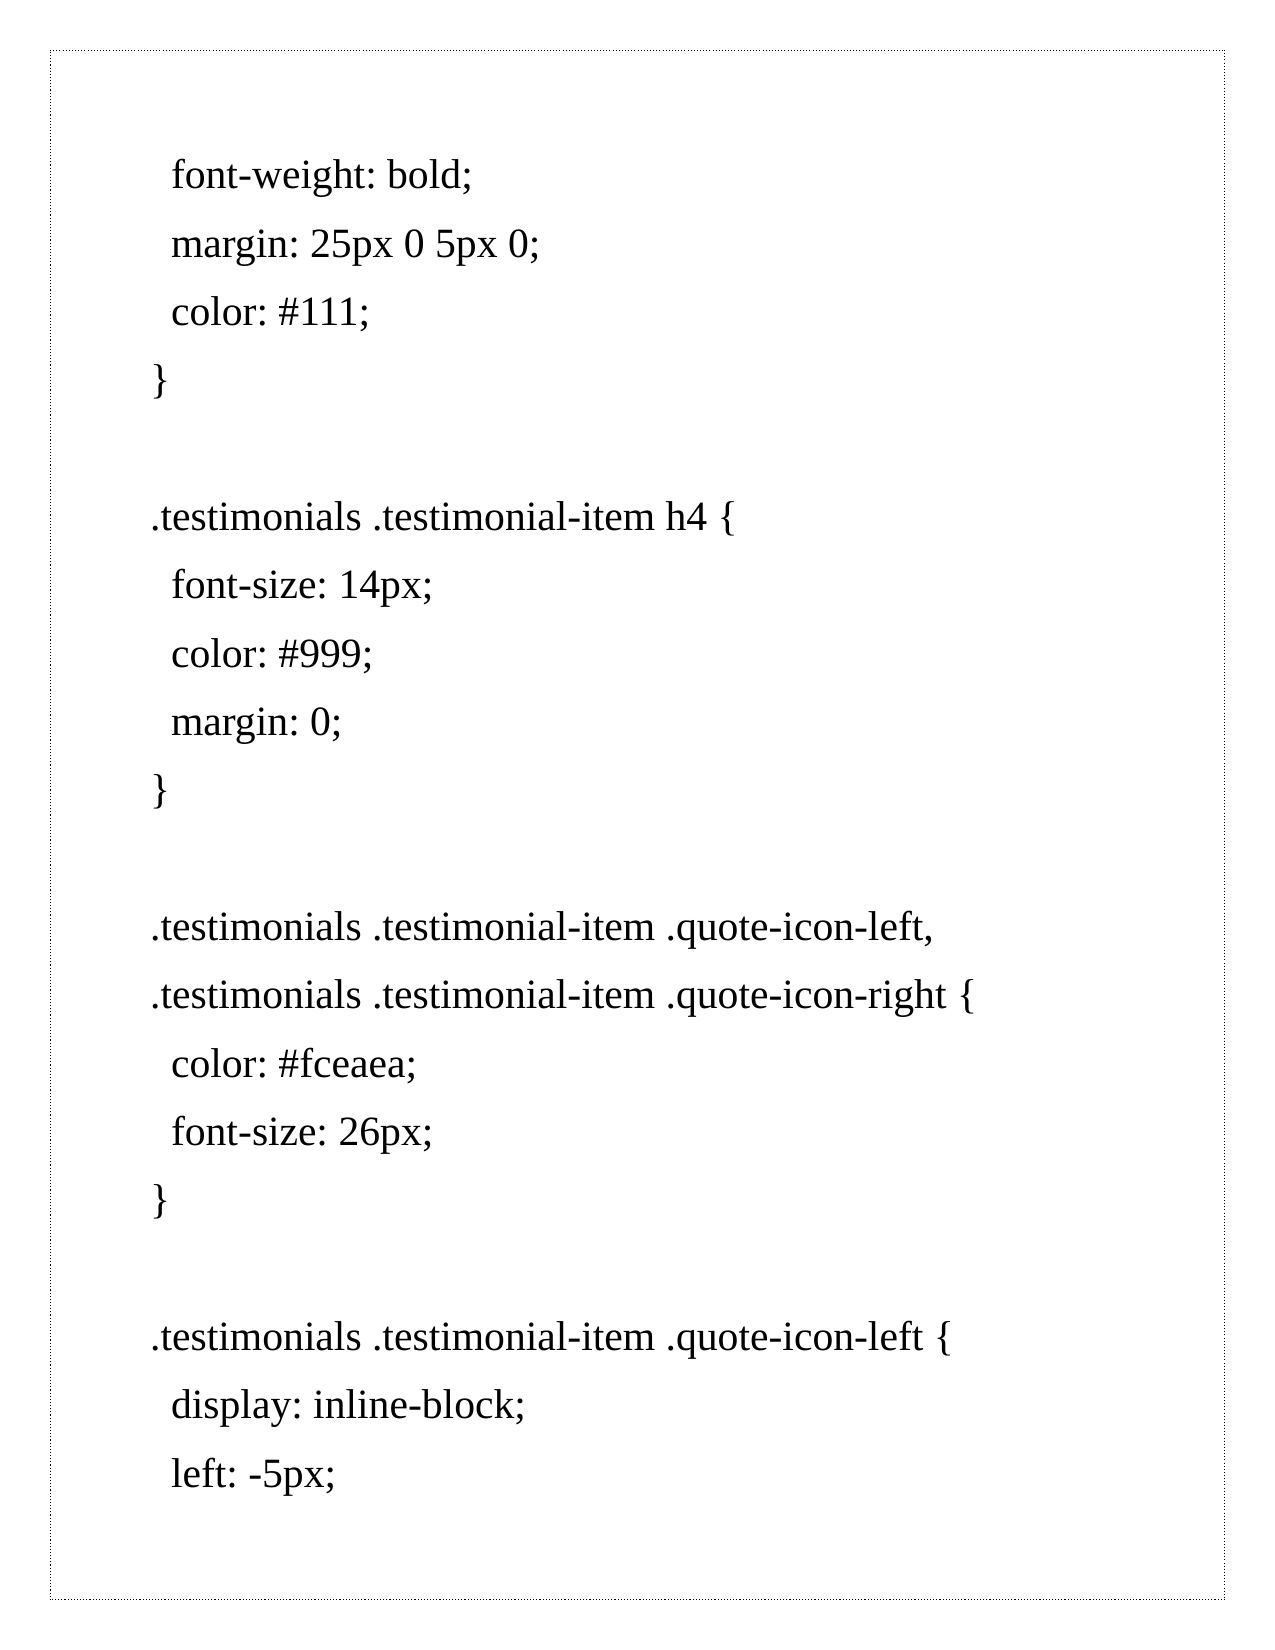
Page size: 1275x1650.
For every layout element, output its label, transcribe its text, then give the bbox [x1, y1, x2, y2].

text } [150, 1175, 1125, 1223]
text left: -5px; [150, 1448, 1125, 1496]
text font-weight: bold; [150, 150, 1125, 198]
text } [150, 765, 1125, 813]
text font-size: 26px; [150, 1107, 1125, 1154]
text margin: 25px 0 5px 0; [150, 218, 1125, 266]
text font-size: 14px; [150, 560, 1125, 608]
text color: #111; [150, 287, 1125, 334]
text .testimonials .testimonial-item .quote-icon-left { [150, 1312, 1125, 1359]
text .testimonials .testimonial-item .quote-icon-right { [150, 970, 1125, 1018]
text .testimonials .testimonial-item .quote-icon-left, [150, 902, 1125, 949]
text color: #999; [150, 628, 1125, 676]
text .testimonials .testimonial-item h4 { [150, 492, 1125, 539]
text display: inline-block; [150, 1380, 1125, 1428]
text } [150, 355, 1125, 403]
text margin: 0; [150, 697, 1125, 744]
text color: #fceaea; [150, 1038, 1125, 1086]
